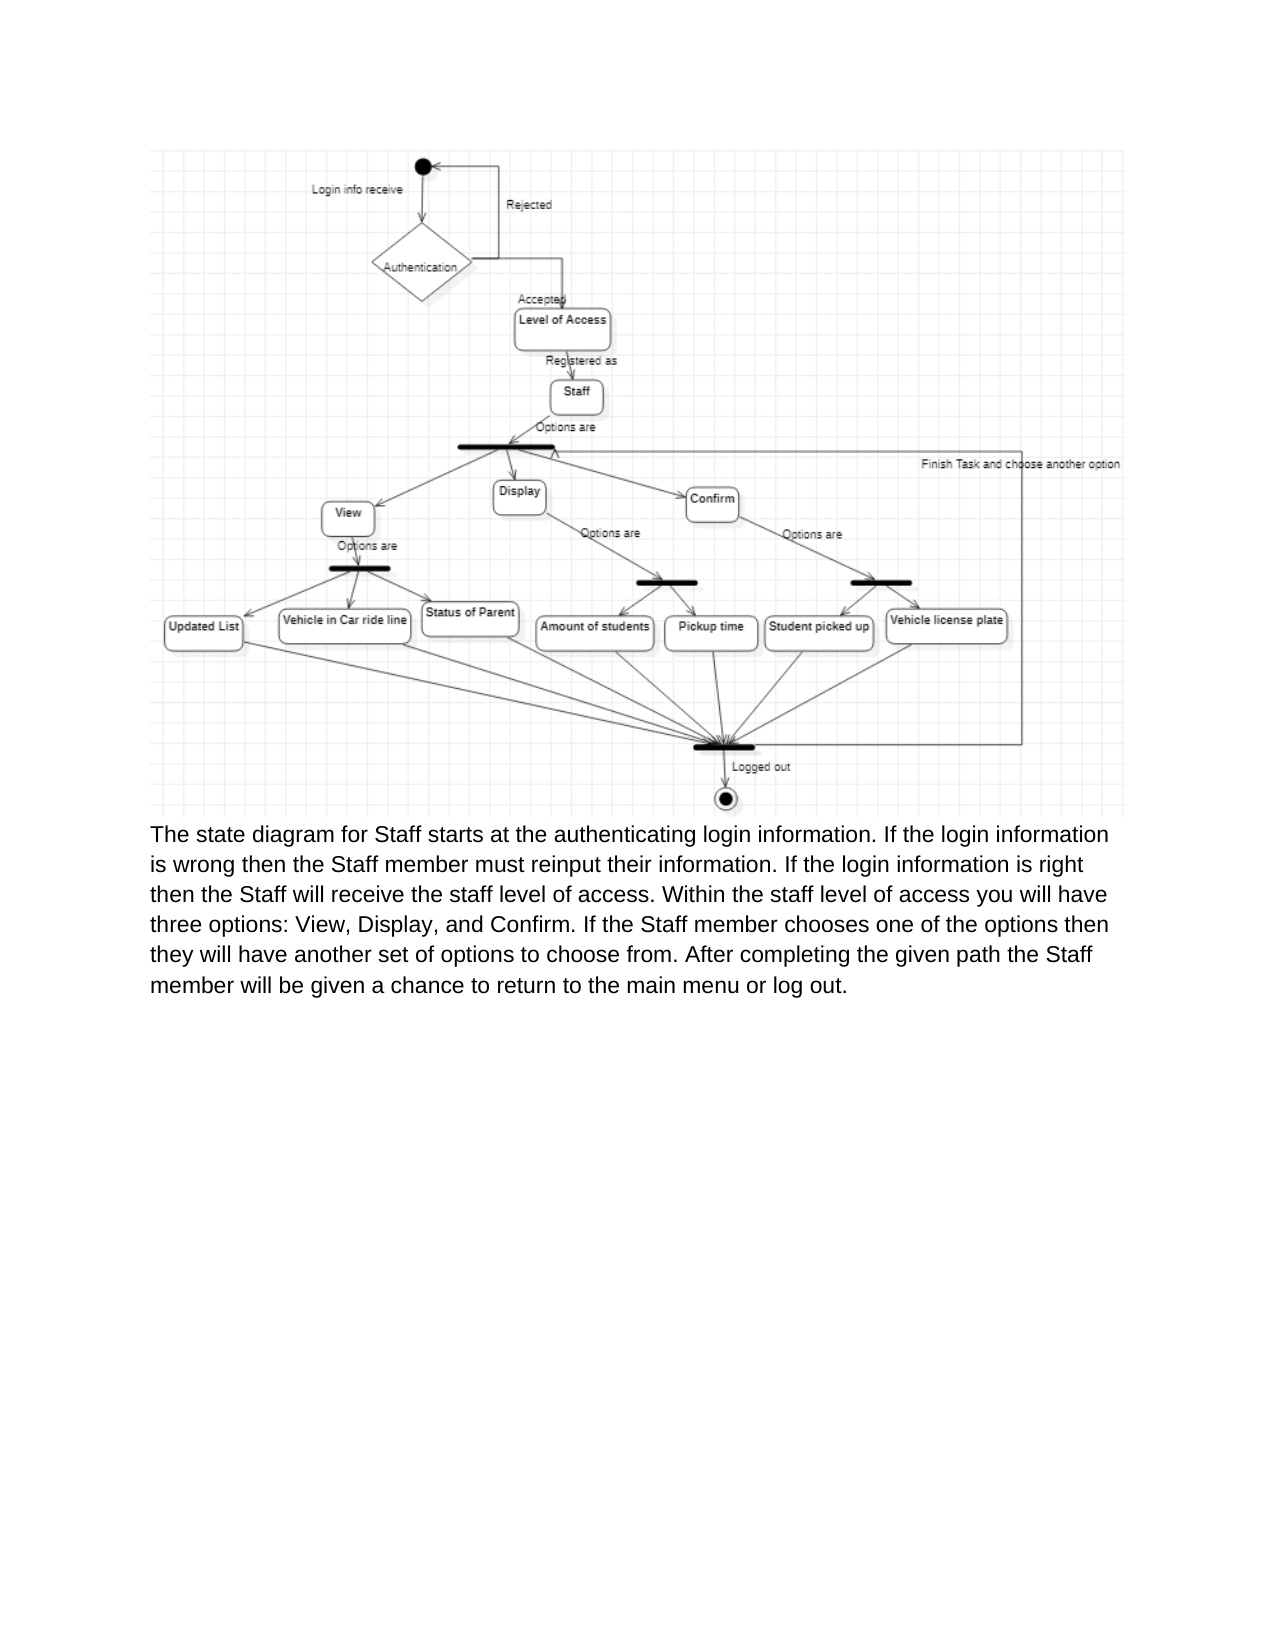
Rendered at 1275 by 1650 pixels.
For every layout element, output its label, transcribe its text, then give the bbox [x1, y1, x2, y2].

text The state diagram for Staff starts at the authenticating login information. If the login information is wrong then the Staff member must reinput their information. If the login information is right then the Staff will receive the staff level of access. Within the staff level of access you will have three options: View, Display, and Confirm. If the Staff member chooses one of the options then they will have another set of options to choose from. After completing the given path the Staff member will be given a chance to return to the main menu or log out. [150, 821, 1125, 998]
picture [150, 150, 1125, 817]
